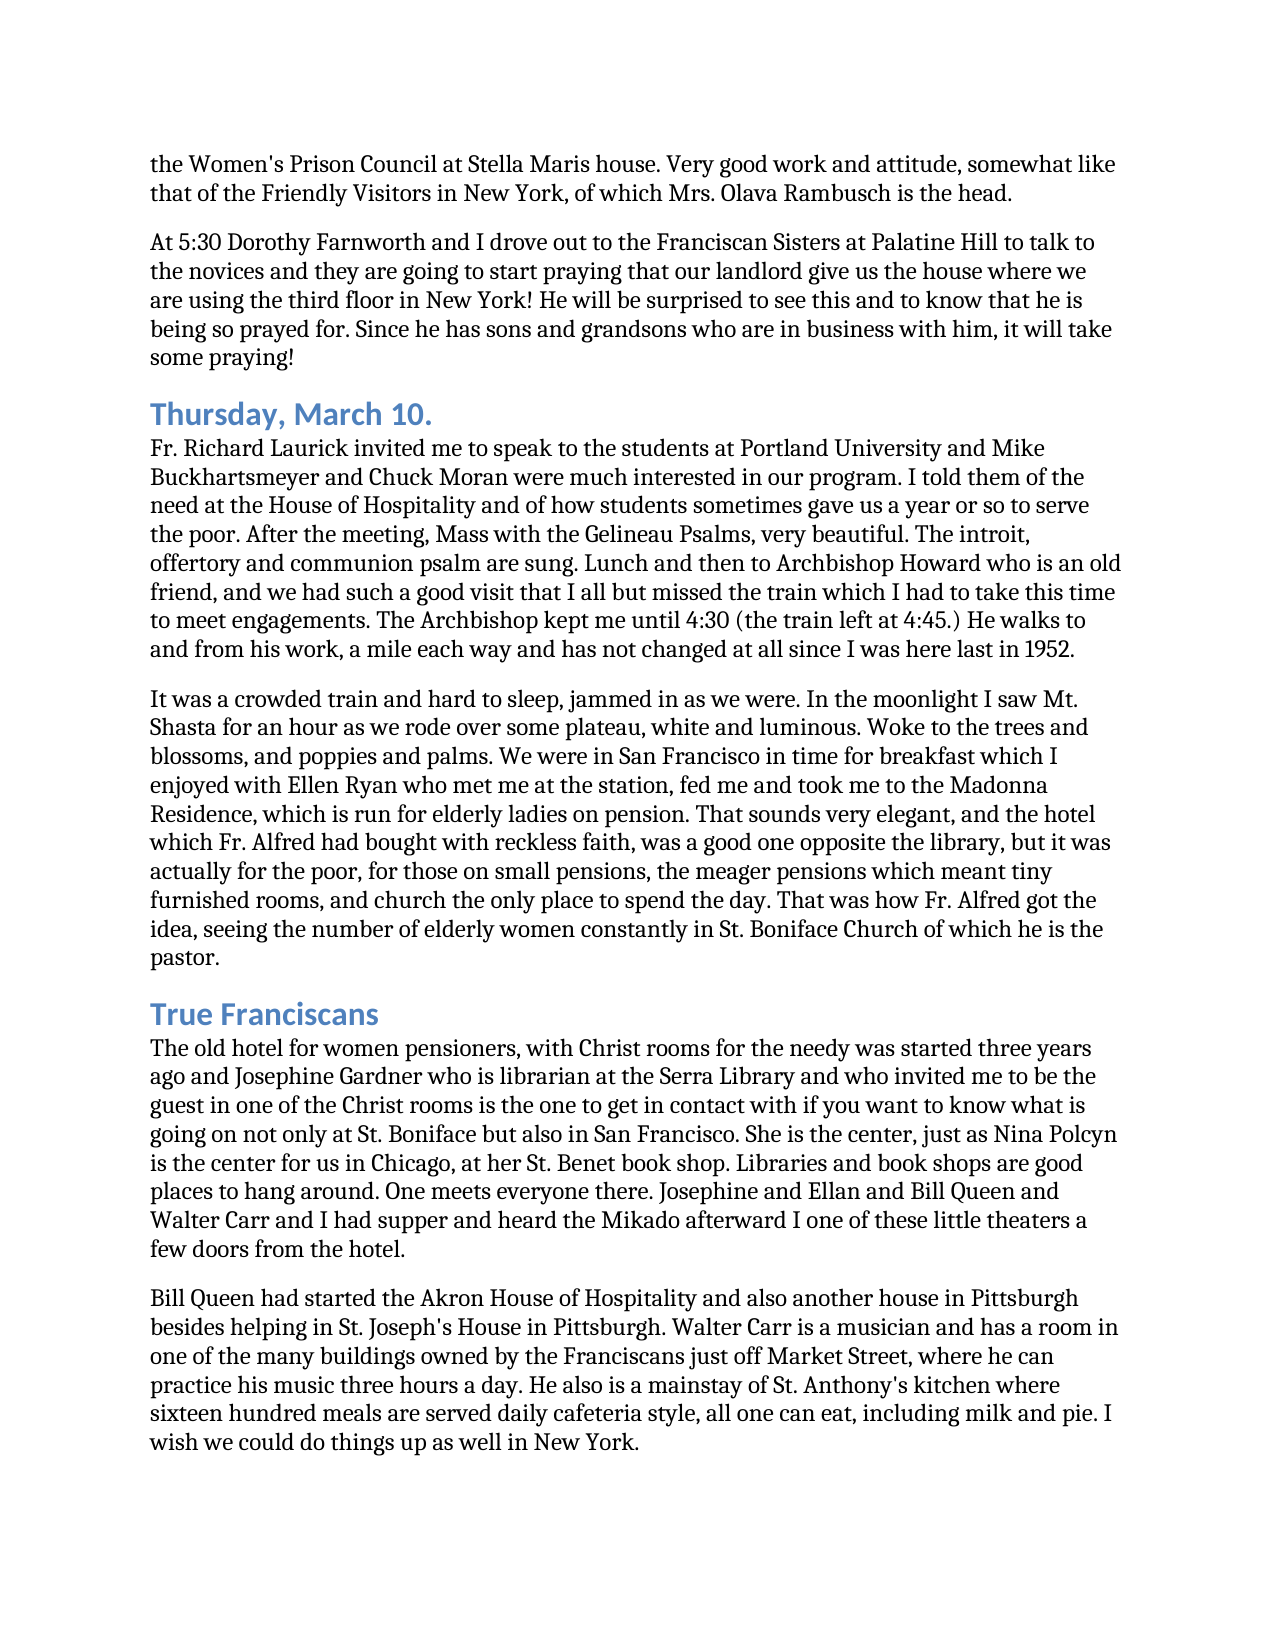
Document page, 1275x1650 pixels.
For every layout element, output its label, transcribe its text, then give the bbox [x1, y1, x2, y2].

subtitle True Franciscans [150, 993, 1125, 1033]
subtitle Thursday, March 10. [150, 393, 1125, 434]
text It was a crowded train and hard to sleep, jammed in as we were. In the moonlight I saw Mt. Shasta for an hour as we rode over some plateau, white and luminous. Woke to the trees and blossoms, and poppies and palms. We were in San Francisco in time for breakfast which I enjoyed with Ellen Ryan who met me at the station, fed me and took me to the Madonna Residence, which is run for elderly ladies on pension. That sounds very elegant, and the hotel which Fr. Alfred had bought with reckless faith, was a good one opposite the library, but it was actually for the poor, for those on small pensions, the meager pensions which meant tiny furnished rooms, and church the only place to spend the day. That was how Fr. Alfred got the idea, seeing the number of elderly women constantly in St. Boniface Church of which he is the pastor. [150, 684, 1125, 972]
text Fr. Richard Laurick invited me to speak to the students at Portland University and Mike Buckhartsmeyer and Chuck Moran were much interested in our program. I told them of the need at the House of Hospitality and of how students sometimes gave us a year or so to serve the poor. After the meeting, Mass with the Gelineau Psalms, very beautiful. The introit, offertory and communion psalm are sung. Lunch and then to Archbishop Howard who is an old friend, and we had such a good visit that I all but missed the train which I had to take this time to meet engagements. The Archbishop kept me until 4:30 (the train left at 4:45.) He walks to and from his work, a mile each way and has not changed at all since I was here last in 1952. [150, 434, 1125, 664]
text At 5:30 Dorothy Farnworth and I drove out to the Franciscan Sisters at Palatine Hill to talk to the novices and they are going to start praying that our landlord give us the house where we are using the third floor in New York! He will be surprised to see this and to know that he is being so prayed for. Since he has sons and grandsons who are in business with him, it will take some praying! [150, 228, 1125, 372]
text The old hotel for women pensioners, with Christ rooms for the needy was started three years ago and Josephine Gardner who is librarian at the Serra Library and who invited me to be the guest in one of the Christ rooms is the one to get in contact with if you want to know what is going on not only at St. Boniface but also in San Francisco. She is the center, just as Nina Polcyn is the center for us in Chicago, at her St. Benet book shop. Libraries and book shops are good places to hang around. One meets everyone there. Josephine and Ellan and Bill Queen and Walter Carr and I had supper and heard the Mikado afterward I one of these little theaters a few doors from the hotel. [150, 1033, 1125, 1263]
